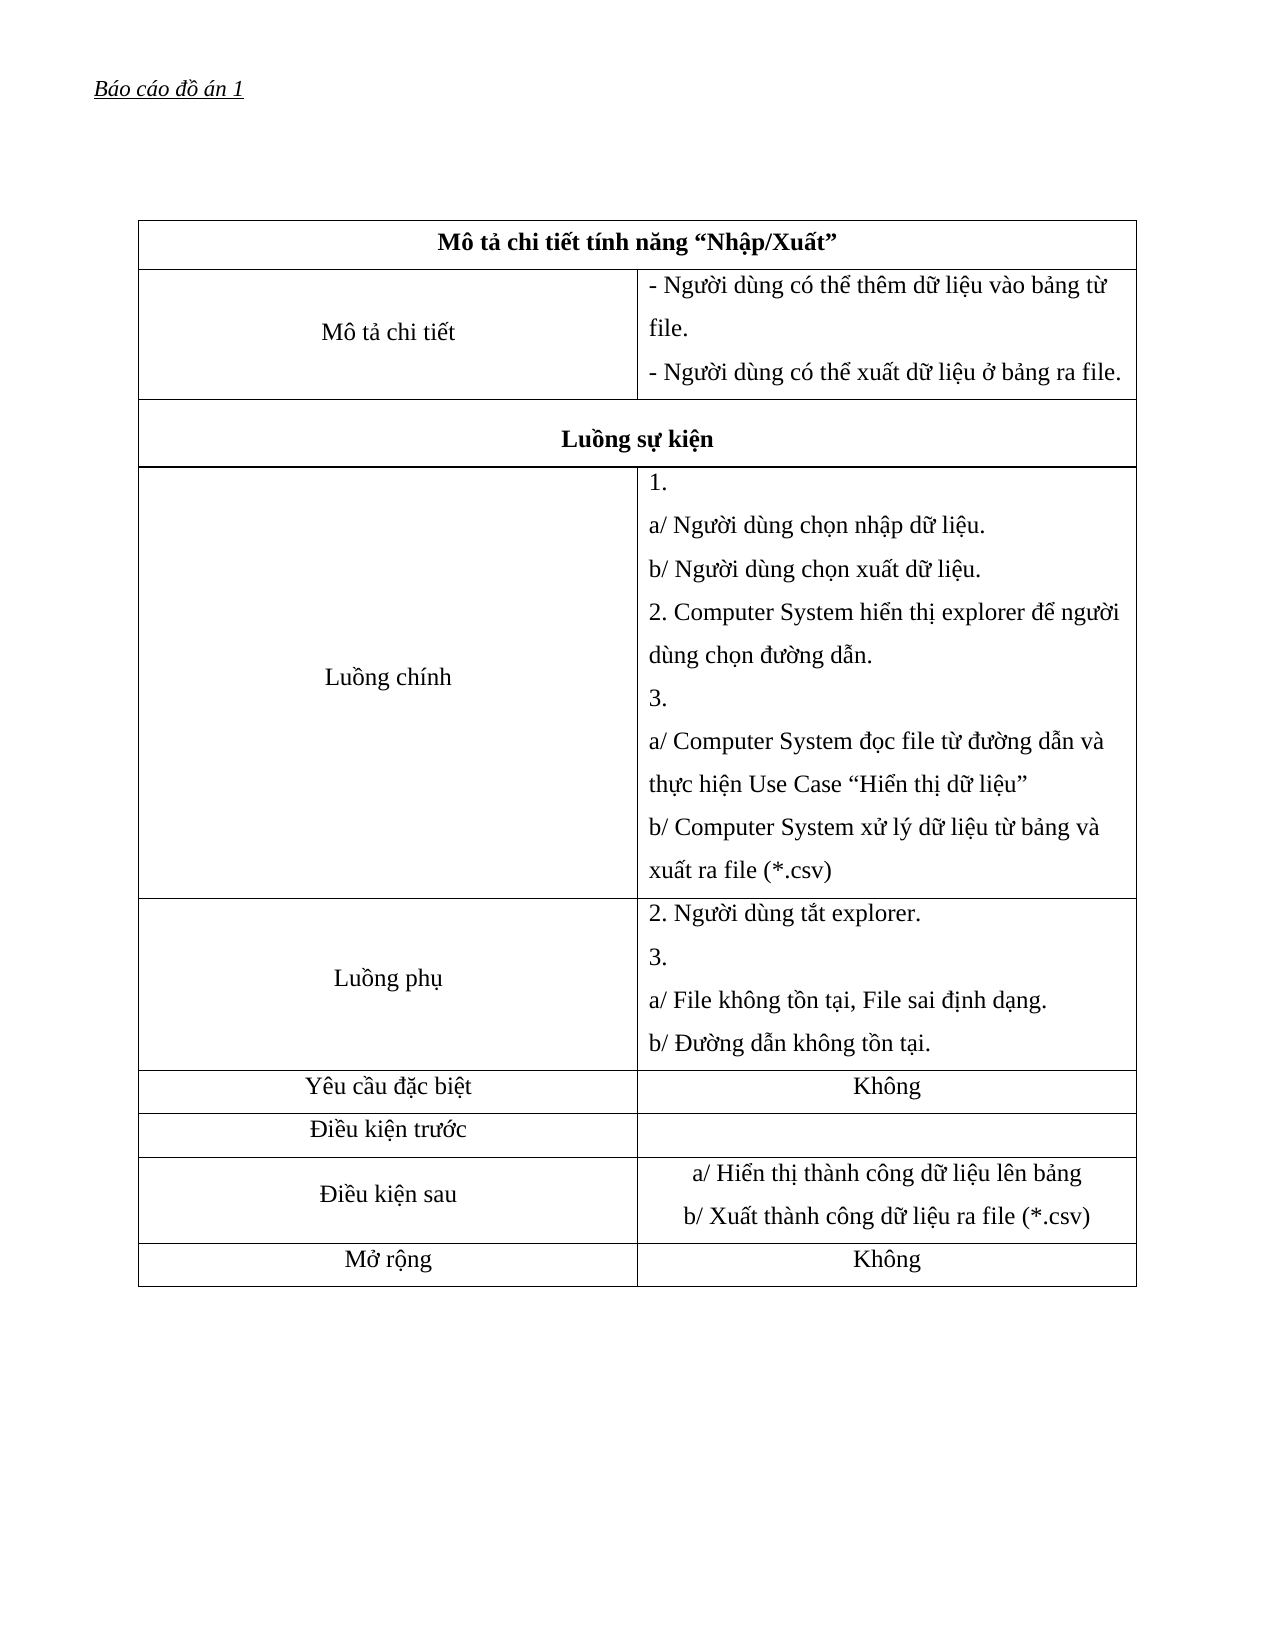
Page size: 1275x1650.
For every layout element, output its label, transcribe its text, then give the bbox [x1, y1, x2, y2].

table_cell Yêu cầu đặc biệt [139, 1071, 637, 1113]
table_cell 2. Người dùng tắt explorer. 3. a/ File không tồn tại, File sai định dạng. b/ Đường dẫn không tồn tại. [638, 899, 1136, 1070]
table_cell Không [638, 1071, 1136, 1113]
table_cell - Người dùng có thể thêm dữ liệu vào bảng từ file. - Người dùng có thể xuất dữ liệu ở bảng ra file. [638, 270, 1136, 398]
table_cell Mở rộng [139, 1244, 637, 1286]
table_cell Mô tả chi tiết [139, 270, 637, 398]
table_cell a/ Hiển thị thành công dữ liệu lên bảng b/ Xuất thành công dữ liệu ra file (*.csv) [638, 1158, 1136, 1243]
table_cell [638, 1114, 1136, 1157]
table_cell Điều kiện sau [139, 1158, 637, 1243]
table_cell Luồng phụ [139, 899, 637, 1070]
table_cell Luồng chính [139, 468, 637, 897]
table_cell Không [638, 1244, 1136, 1286]
table_header Mô tả chi tiết tính năng “Nhập/Xuất” [139, 221, 1136, 269]
table_cell 1. a/ Người dùng chọn nhập dữ liệu. b/ Người dùng chọn xuất dữ liệu. 2. Computer System hiển thị explorer để người dùng chọn đường dẫn. 3. a/ Computer System đọc file từ đường dẫn và thực hiện Use Case “Hiển thị dữ liệu” b/ Computer System xử lý dữ liệu từ bảng và xuất ra file (*.csv) [638, 468, 1136, 897]
table_cell Luồng sự kiện [139, 400, 1136, 466]
table_cell Điều kiện trước [139, 1114, 637, 1157]
